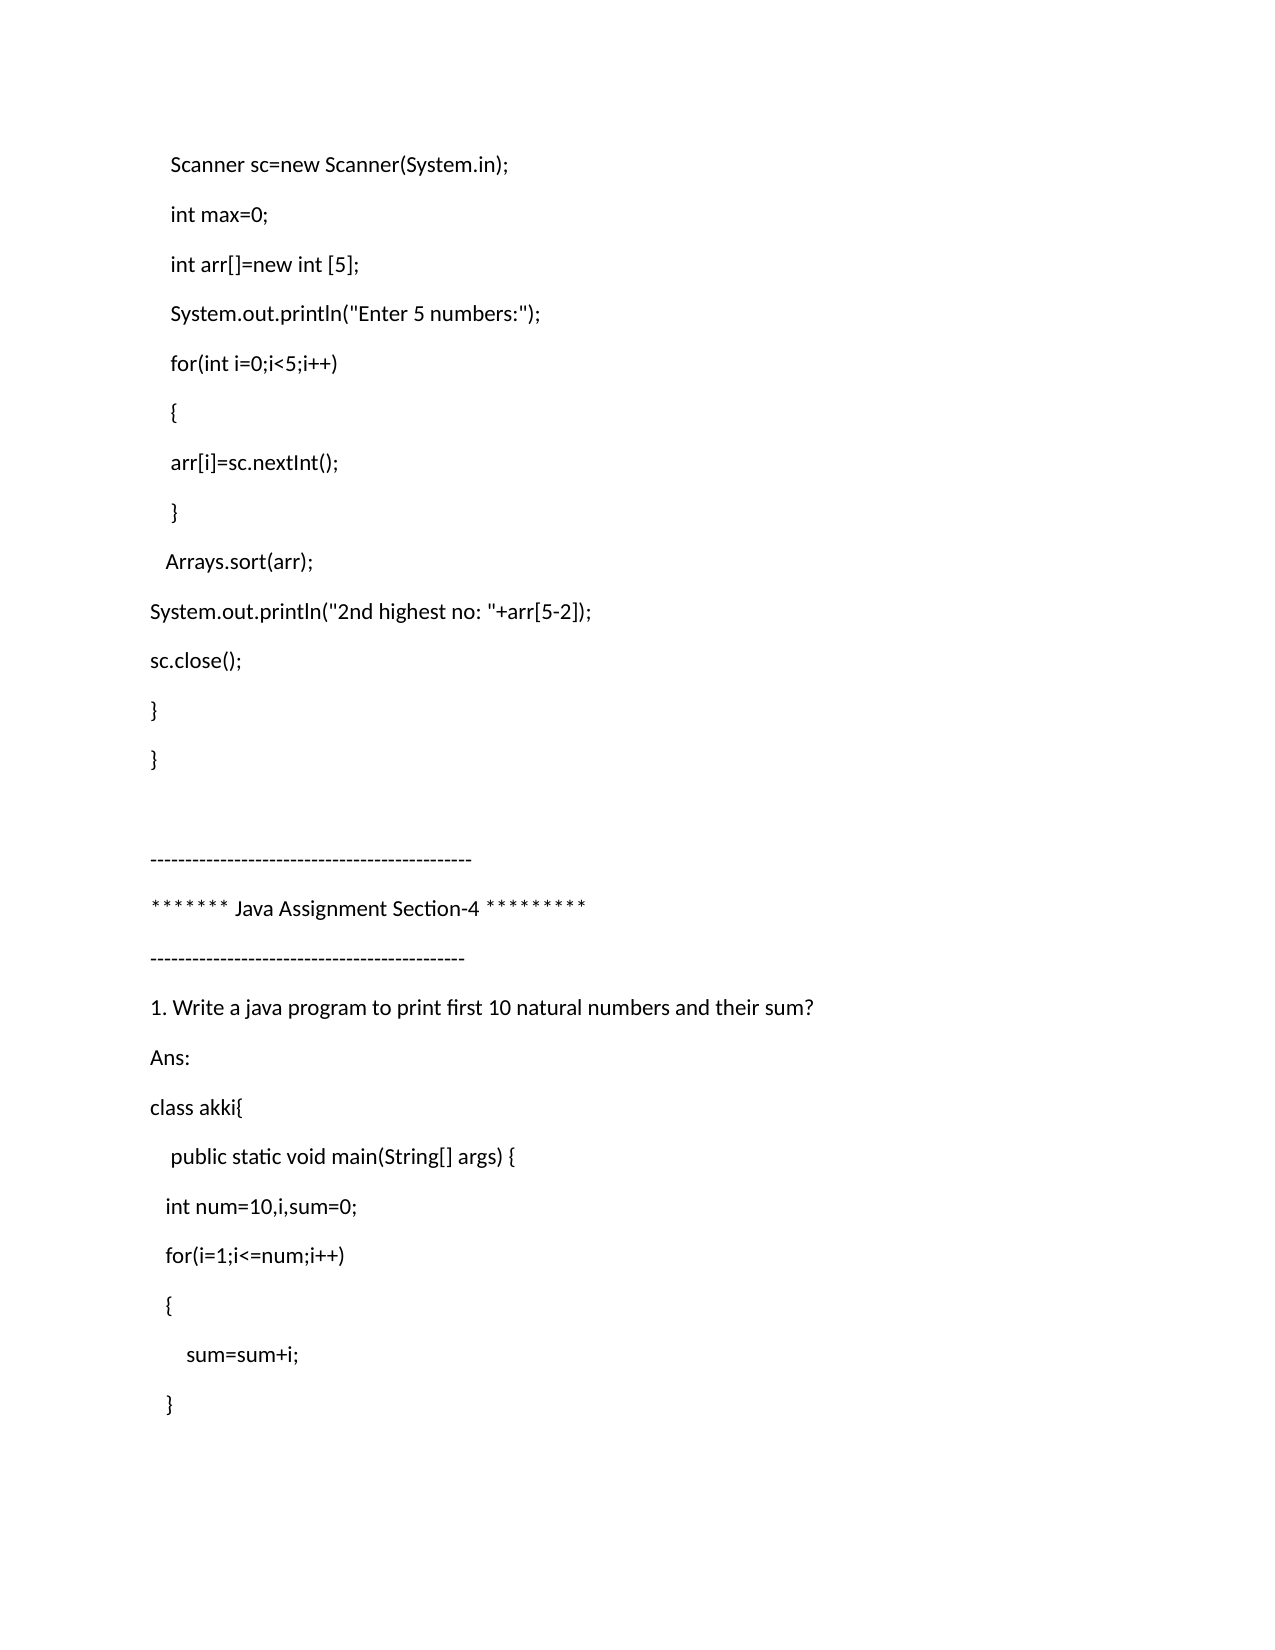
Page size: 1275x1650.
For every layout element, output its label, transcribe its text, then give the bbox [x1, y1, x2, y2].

text int num=10,i,sum=0; [150, 1191, 1125, 1220]
text Scanner sc=new Scanner(System.in); [150, 150, 1125, 179]
text ******* Java Assignment Section-4 ********* [150, 894, 1125, 922]
text } [150, 695, 1125, 724]
text Arrays.sort(arr); [150, 547, 1125, 575]
text for(int i=0;i<5;i++) [150, 348, 1125, 377]
text { [150, 398, 1125, 427]
text { [150, 1290, 1125, 1319]
text } [150, 1389, 1125, 1418]
text class akki{ [150, 1092, 1125, 1121]
text --------------------------------------------- [150, 943, 1125, 972]
text System.out.println("Enter 5 numbers:"); [150, 299, 1125, 327]
text public static void main(String[] args) { [150, 1142, 1125, 1170]
text for(i=1;i<=num;i++) [150, 1241, 1125, 1269]
text System.out.println("2nd highest no: "+arr[5-2]); [150, 596, 1125, 625]
text ---------------------------------------------- [150, 844, 1125, 873]
text arr[i]=sc.nextInt(); [150, 447, 1125, 476]
text 1. Write a java program to print first 10 natural numbers and their sum? [150, 993, 1125, 1022]
text int max=0; [150, 199, 1125, 228]
text sum=sum+i; [150, 1340, 1125, 1369]
text } [150, 497, 1125, 526]
text } [150, 745, 1125, 774]
text sc.close(); [150, 646, 1125, 674]
text Ans: [150, 1042, 1125, 1071]
text int arr[]=new int [5]; [150, 249, 1125, 278]
